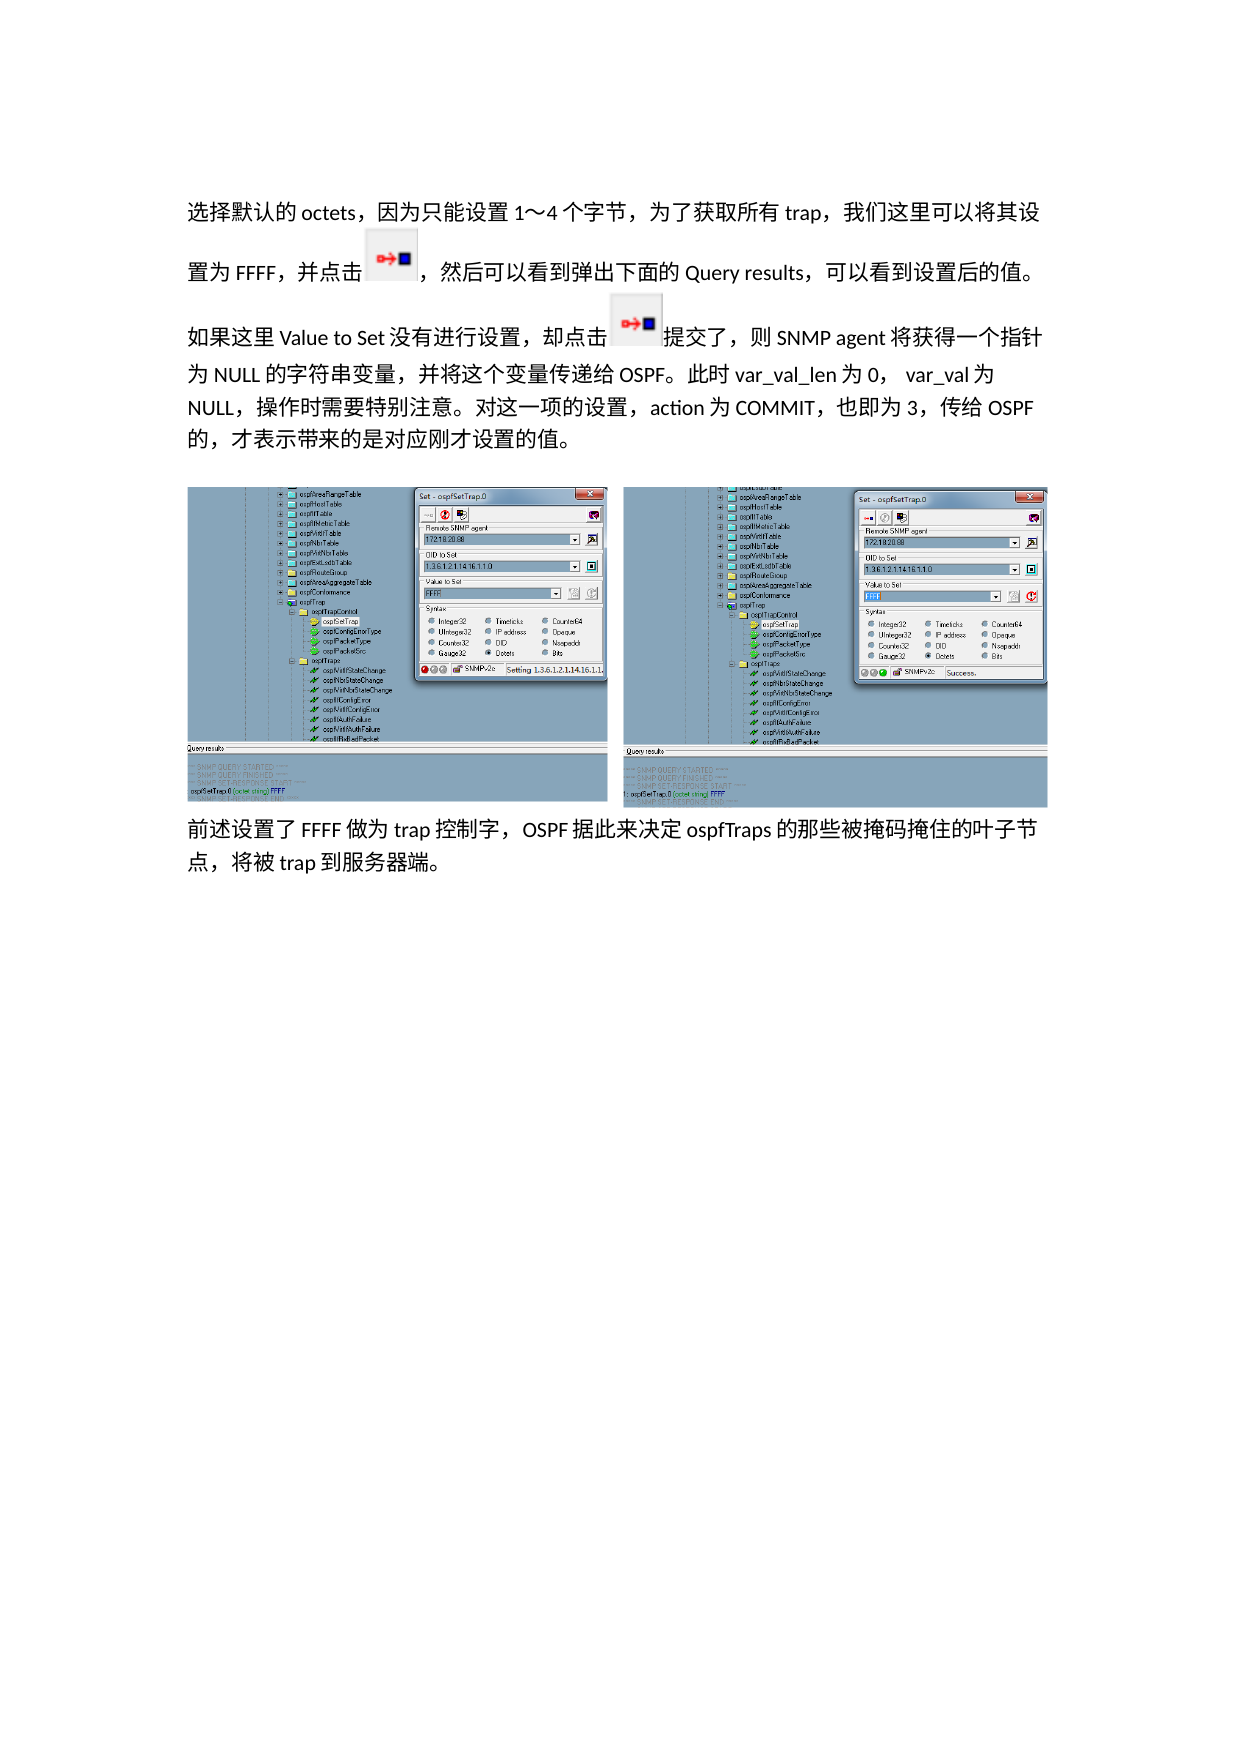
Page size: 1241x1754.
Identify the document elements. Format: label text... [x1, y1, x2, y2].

picture [363, 227, 418, 281]
picture [187, 487, 1052, 808]
text 选择默认的octets，因为只能设置1～4个字节，为了获取所有trap，我们这里可以将其设置为FFFF，并点击，然后可以看到弹出下面的Query results，可以看到设置后的值。 [187, 194, 1053, 292]
text 如果这里Value to Set没有进行设置，却点击提交了，则SNMP agent将获得一个指针为NULL的字符串变量，并将这个变量传递给OSPF。此时var_val_len为0， var_val为NULL，操作时需要特别注意。对这一项的设置，action为COMMIT，也即为3，传给OSPF的，才表示带来的是对应刚才设置的值。 [187, 292, 1053, 454]
picture [608, 292, 663, 346]
text 前述设置了FFFF做为trap控制字，OSPF据此来决定ospfTraps的那些被掩码掩住的叶子节点，将被trap到服务器端。 [187, 812, 1053, 877]
